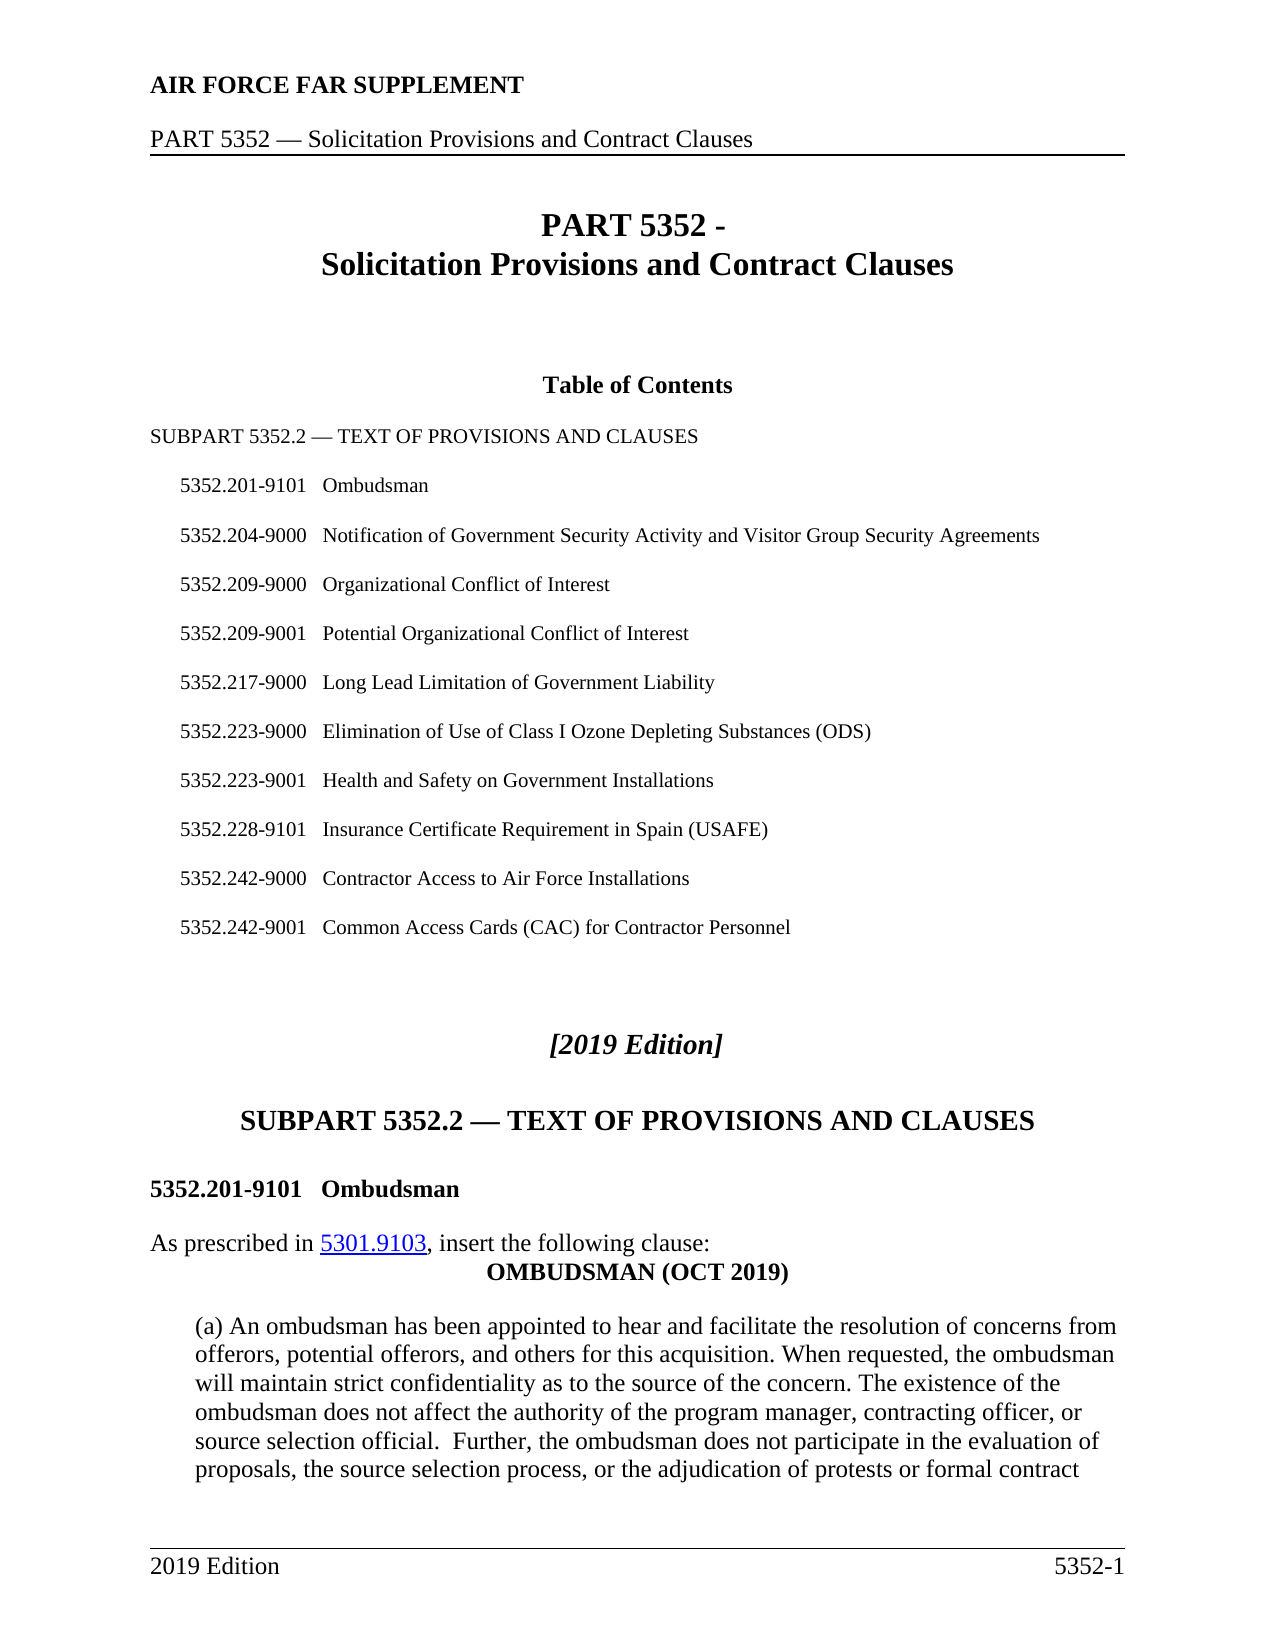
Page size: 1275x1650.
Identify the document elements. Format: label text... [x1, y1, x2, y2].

text 5352.242-9001 Common Access Cards (CAC) for Contractor Personnel [180, 915, 1125, 939]
text 5352.209-9001 Potential Organizational Conflict of Interest [180, 621, 1125, 645]
text 5352.209-9000 Organizational Conflict of Interest [180, 572, 1125, 596]
text 5352.201-9101 Ombudsman [180, 473, 1125, 497]
text As prescribed in 5301.9103, insert the following clause: [150, 1228, 1125, 1257]
text 5352.228-9101 Insurance Certificate Requirement in Spain (USAFE) [180, 817, 1125, 841]
subtitle PART 5352 - Solicitation Provisions and Contract Clauses [150, 206, 1125, 282]
text SUBPART 5352.2 — TEXT OF PROVISIONS AND CLAUSES [150, 424, 1125, 448]
subtitle 5352.201-9101 Ombudsman [150, 1174, 1125, 1203]
text 5352.223-9001 Health and Safety on Government Installations [180, 768, 1125, 792]
text 5352.223-9000 Elimination of Use of Class I Ozone Depleting Substances (ODS) [180, 719, 1125, 743]
subtitle SUBPART 5352.2 — TEXT OF PROVISIONS AND CLAUSES [150, 1103, 1125, 1137]
text 5352.217-9000 Long Lead Limitation of Government Liability [180, 670, 1125, 694]
text 5352.204-9000 Notification of Government Security Activity and Visitor Group Security Agreements [180, 522, 1125, 547]
text OMBUDSMAN (OCT 2019) [150, 1257, 1125, 1286]
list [195, 1311, 1125, 1483]
text 5352.242-9000 Contractor Access to Air Force Installations [180, 866, 1125, 890]
text [2019 Edition] [150, 1027, 1125, 1061]
text Table of Contents [150, 371, 1125, 399]
